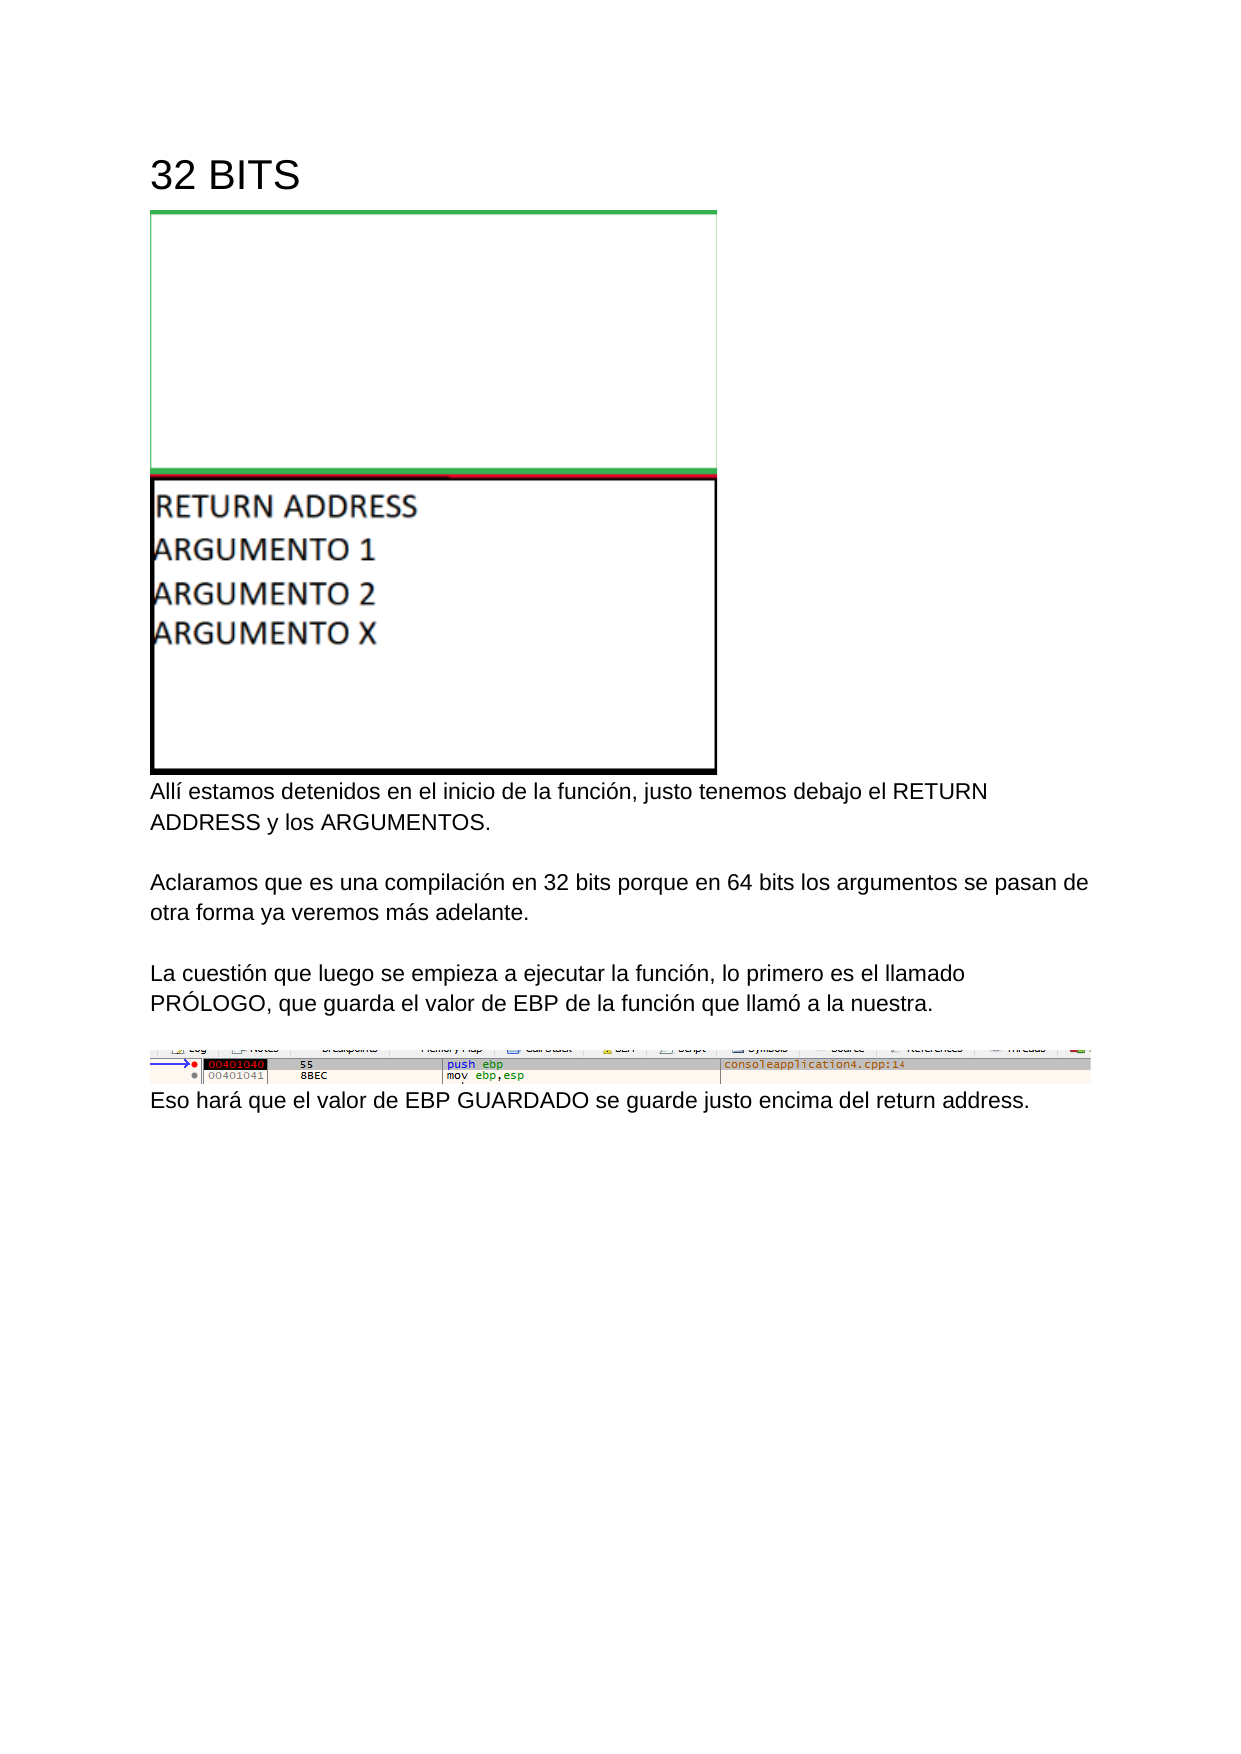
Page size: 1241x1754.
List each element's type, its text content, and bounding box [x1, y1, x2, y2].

picture [150, 1050, 1091, 1084]
picture [150, 210, 718, 775]
text Allí estamos detenidos en el inicio de la función, justo tenemos debajo el RETURN ADDRESS y los ARGUMENTOS. [150, 778, 1090, 835]
text Aclaramos que es una compilación en 32 bits porque en 64 bits los argumentos se pasan de otra forma ya veremos más adelante. [150, 869, 1090, 926]
subtitle 32 BITS [150, 150, 1090, 198]
text Eso hará que el valor de EBP GUARDADO se guarde justo encima del return address. [150, 1087, 1090, 1114]
text La cuestión que luego se empieza a ejecutar la función, lo primero es el llamado PRÓLOGO, que guarda el valor de EBP de la función que llamó a la nuestra. [150, 959, 1090, 1016]
